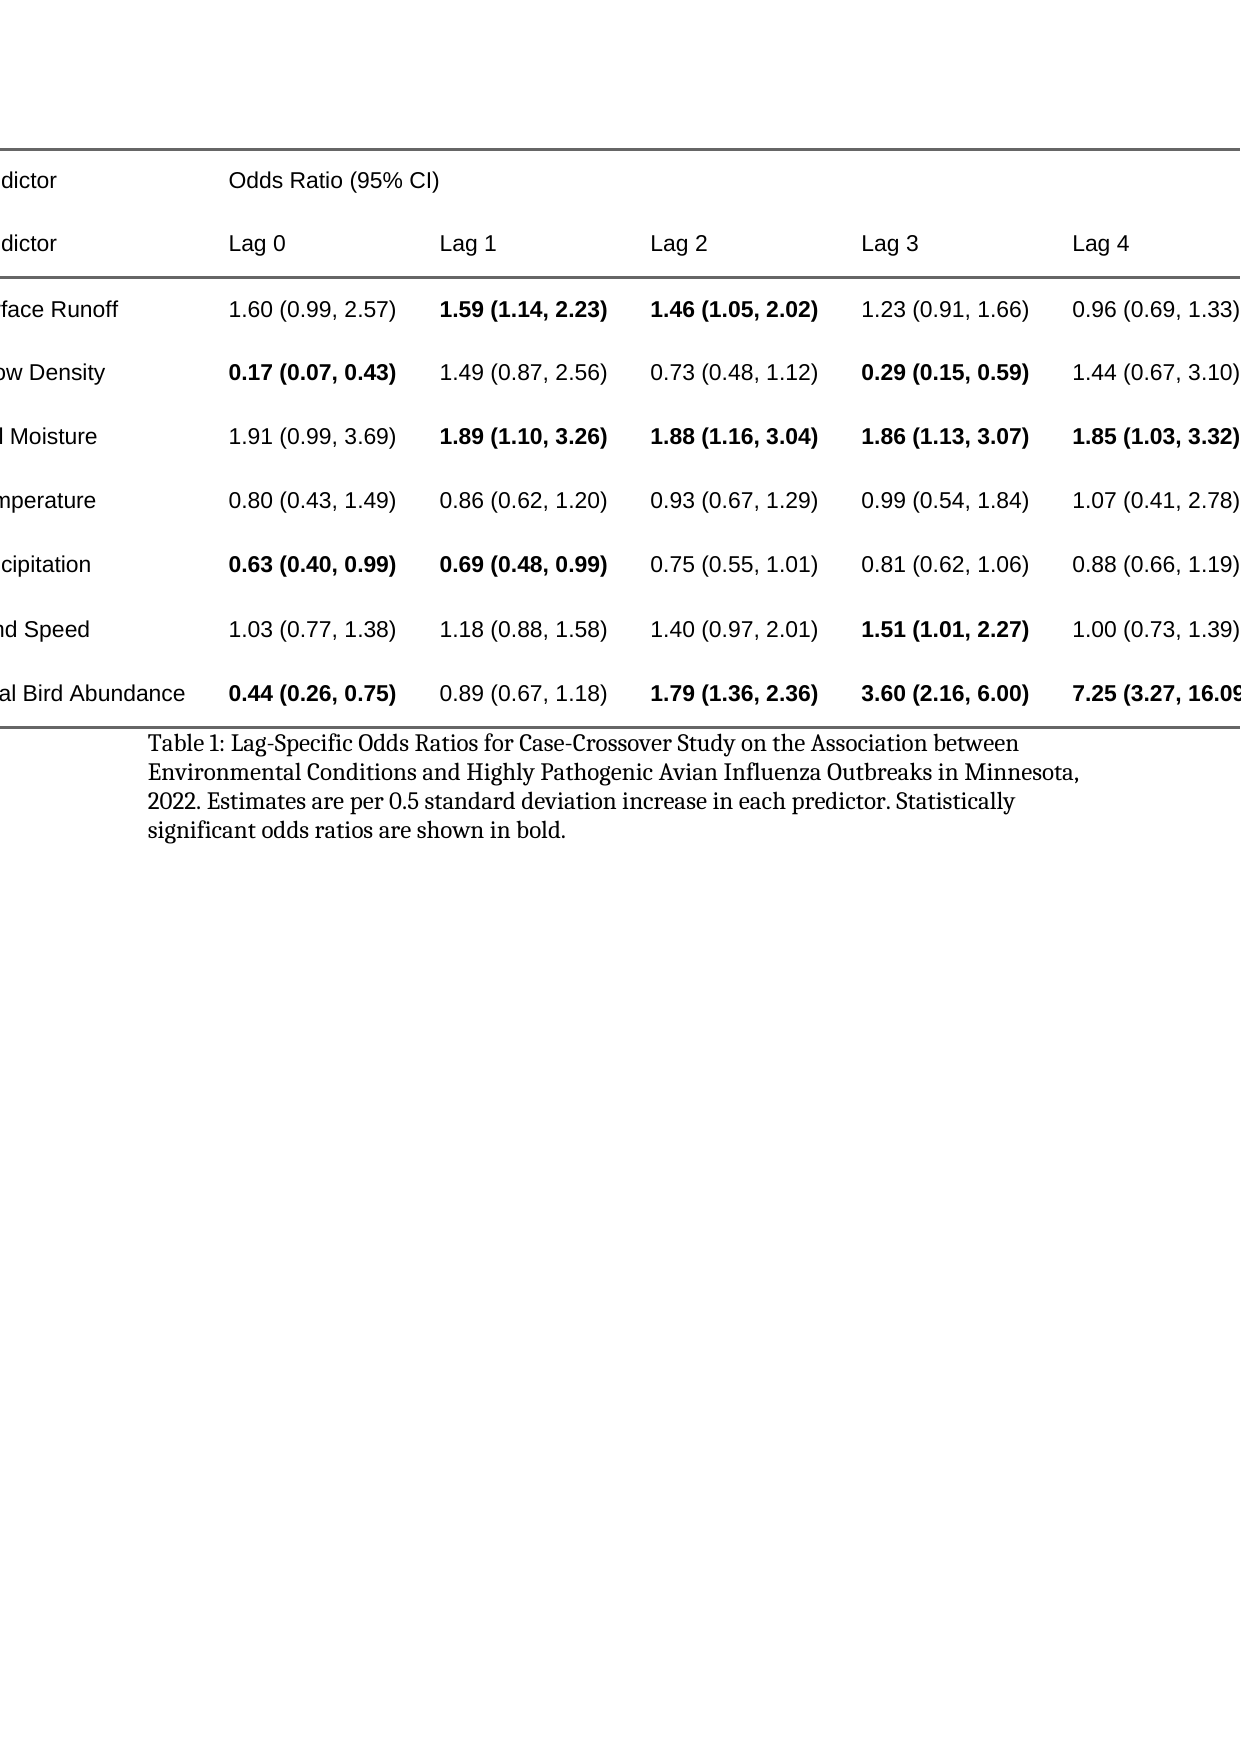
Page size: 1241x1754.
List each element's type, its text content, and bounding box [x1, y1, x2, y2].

table_cell 1.18 (0.88, 1.58) [429, 598, 640, 662]
text Table 1: Lag-Specific Odds Ratios for Case-Crossover Study on the Association between Environmental Conditions and Highly Pathogenic Avian Influenza Outbreaks in Minnesota, 2022. Estimates are per 0.5 standard deviation increase in each predictor. Statistically significant odds ratios are shown in bold. [148, 729, 1093, 844]
table_cell 1.85 (1.03, 3.32) [1062, 405, 1240, 469]
table_cell 1.91 (0.99, 3.69) [218, 405, 429, 469]
table_cell Predictor [0, 212, 218, 276]
table_cell 0.80 (0.43, 1.49) [218, 469, 429, 533]
table_cell 0.17 (0.07, 0.43) [218, 340, 429, 405]
table_cell Lag 0 [218, 212, 429, 276]
table_cell 0.29 (0.15, 0.59) [851, 340, 1062, 405]
table_cell 1.40 (0.97, 2.01) [640, 598, 851, 662]
table_cell 7.25 (3.27, 16.09) [1062, 662, 1240, 726]
table_cell 1.00 (0.73, 1.39) [1062, 598, 1240, 662]
table_cell 0.89 (0.67, 1.18) [429, 662, 640, 726]
table_cell 1.03 (0.77, 1.38) [218, 598, 429, 662]
table_cell Lag 2 [640, 212, 851, 276]
table_cell 1.51 (1.01, 2.27) [851, 598, 1062, 662]
table_cell Lag 3 [851, 212, 1062, 276]
table_cell 0.88 (0.66, 1.19) [1062, 533, 1240, 597]
table_cell Lag 1 [429, 212, 640, 276]
table_cell 0.86 (0.62, 1.20) [429, 469, 640, 533]
table_cell 1.89 (1.10, 3.26) [429, 405, 640, 469]
table_header Predictor [0, 151, 218, 212]
table_cell 0.63 (0.40, 0.99) [218, 533, 429, 597]
table_cell 1.46 (1.05, 2.02) [640, 279, 851, 340]
table_cell 0.73 (0.48, 1.12) [640, 340, 851, 405]
table_cell 1.07 (0.41, 2.78) [1062, 469, 1240, 533]
table_cell Lag 4 [1062, 212, 1240, 276]
table_cell 1.59 (1.14, 2.23) [429, 279, 640, 340]
table_cell Surface Runoff [0, 279, 218, 340]
table_cell 0.96 (0.69, 1.33) [1062, 279, 1240, 340]
table_cell 1.44 (0.67, 3.10) [1062, 340, 1240, 405]
table_cell Temperature [0, 469, 218, 533]
table_cell 0.44 (0.26, 0.75) [218, 662, 429, 726]
table_header Odds Ratio (95% CI) [218, 151, 1240, 212]
table_cell 1.23 (0.91, 1.66) [851, 279, 1062, 340]
table_cell Snow Density [0, 340, 218, 405]
table_cell 0.69 (0.48, 0.99) [429, 533, 640, 597]
table_cell 0.99 (0.54, 1.84) [851, 469, 1062, 533]
table_cell 0.93 (0.67, 1.29) [640, 469, 851, 533]
table_cell 1.86 (1.13, 3.07) [851, 405, 1062, 469]
table_cell 1.60 (0.99, 2.57) [218, 279, 429, 340]
table_cell 1.79 (1.36, 2.36) [640, 662, 851, 726]
table_cell 1.88 (1.16, 3.04) [640, 405, 851, 469]
table_cell 0.81 (0.62, 1.06) [851, 533, 1062, 597]
table_cell Wind Speed [0, 598, 218, 662]
table_cell Precipitation [0, 533, 218, 597]
table_cell 0.75 (0.55, 1.01) [640, 533, 851, 597]
table_cell 3.60 (2.16, 6.00) [851, 662, 1062, 726]
table_cell Total Bird Abundance [0, 662, 218, 726]
table_cell Soil Moisture [0, 405, 218, 469]
table_cell 1.49 (0.87, 2.56) [429, 340, 640, 405]
